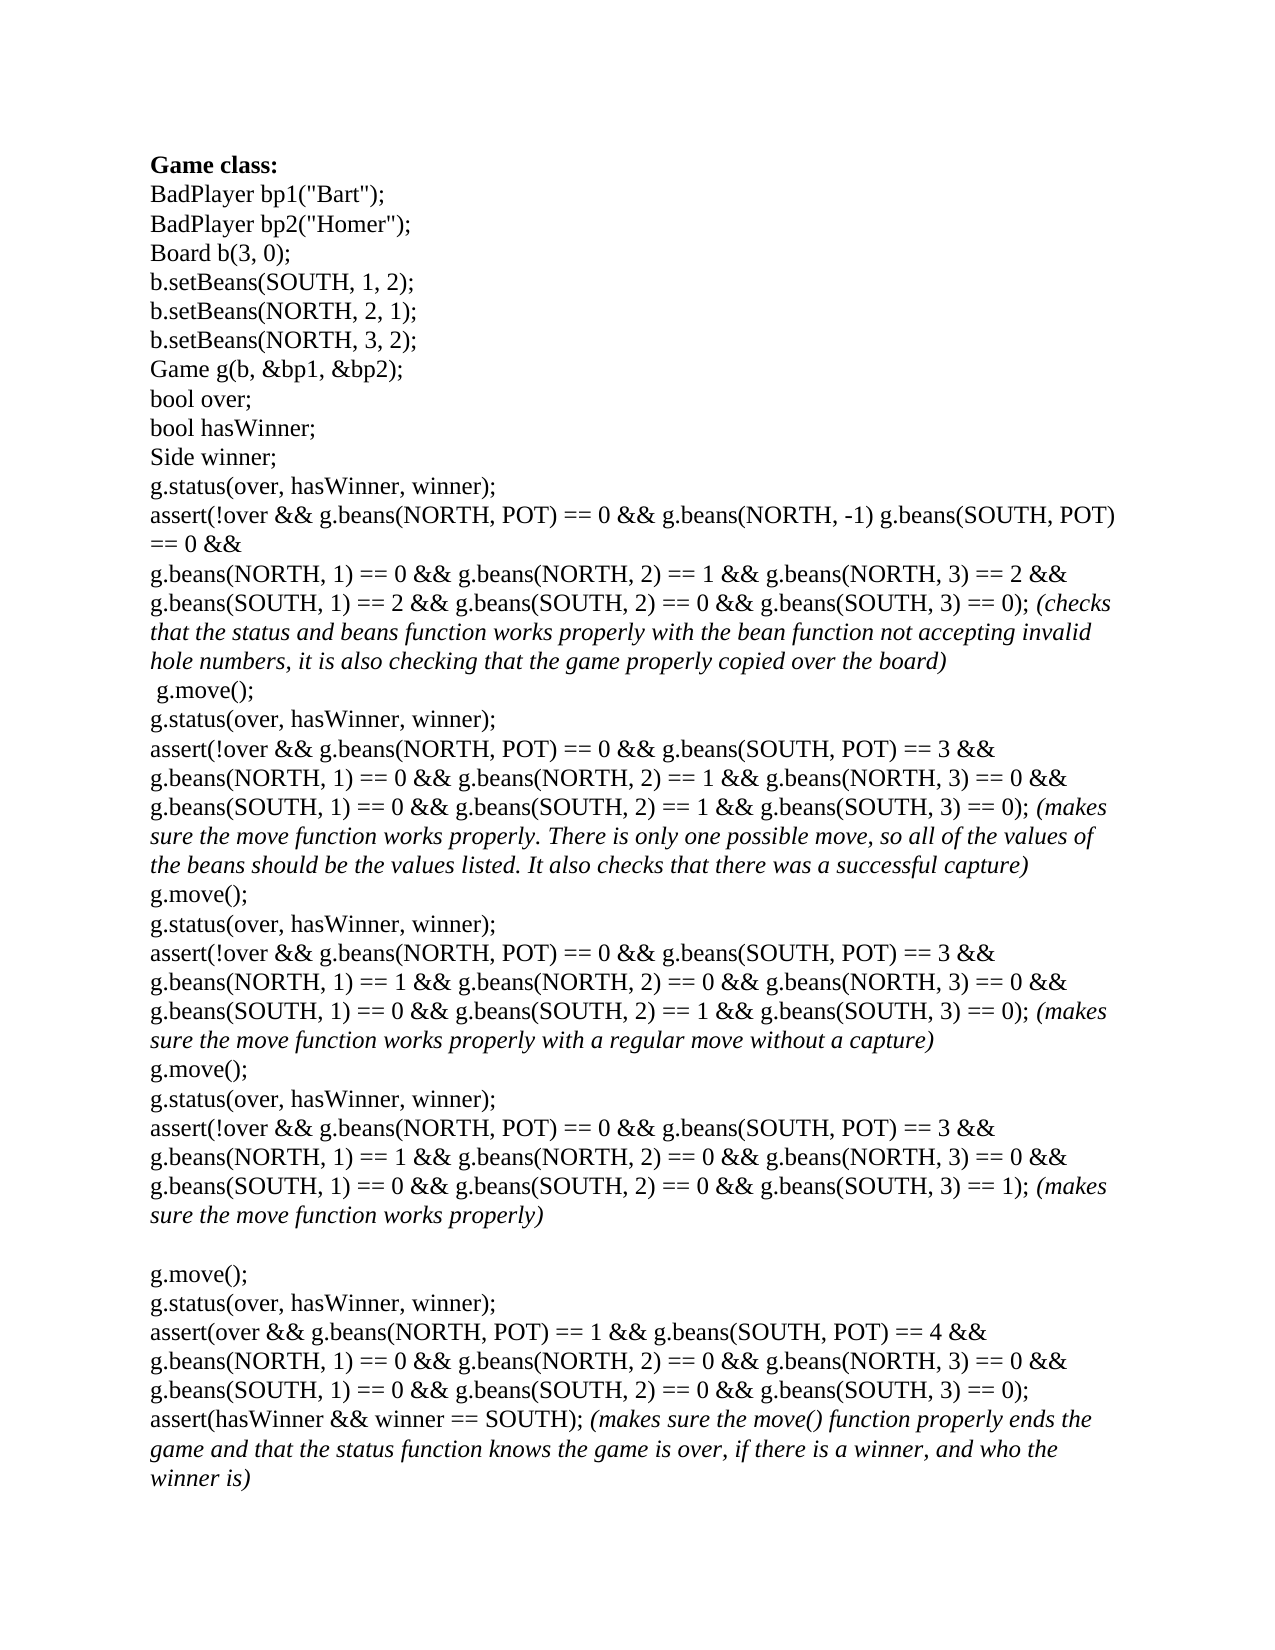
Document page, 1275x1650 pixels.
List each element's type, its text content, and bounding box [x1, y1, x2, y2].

text Side winner; [150, 442, 1125, 471]
text bool over; [150, 383, 1125, 412]
text assert(hasWinner && winner == SOUTH); (makes sure the move() function properly ends the game and that the status function knows the game is over, if there is a winner, and who the winner is) [150, 1404, 1125, 1492]
text bool hasWinner; [150, 412, 1125, 442]
text b.setBeans(NORTH, 2, 1); [150, 296, 1125, 325]
text g.beans(SOUTH, 1) == 0 && g.beans(SOUTH, 2) == 1 && g.beans(SOUTH, 3) == 0); (makes sure the move function works properly. There is only one possible move, so all of the values of the beans should be the values listed. It also checks that there was a successful capture) [150, 792, 1125, 879]
text b.setBeans(SOUTH, 1, 2); [150, 267, 1125, 296]
text BadPlayer bp1("Bart"); [150, 179, 1125, 208]
text assert(!over && g.beans(NORTH, POT) == 0 && g.beans(SOUTH, POT) == 3 && [150, 1112, 1125, 1142]
text assert(!over && g.beans(NORTH, POT) == 0 && g.beans(SOUTH, POT) == 3 && g.beans(NORTH, 1) == 1 && g.beans(NORTH, 2) == 0 && g.beans(NORTH, 3) == 0 && [150, 937, 1125, 996]
text g.status(over, hasWinner, winner); [150, 704, 1125, 733]
text assert(over && g.beans(NORTH, POT) == 1 && g.beans(SOUTH, POT) == 4 && [150, 1317, 1125, 1346]
text Board b(3, 0); [150, 237, 1125, 267]
text g.move(); [150, 879, 1125, 908]
text g.status(over, hasWinner, winner); [150, 1083, 1125, 1112]
text g.beans(NORTH, 1) == 0 && g.beans(NORTH, 2) == 0 && g.beans(NORTH, 3) == 0 && [150, 1346, 1125, 1375]
text BadPlayer bp2("Homer"); [150, 208, 1125, 237]
text g.status(over, hasWinner, winner); [150, 471, 1125, 500]
text g.move(); [150, 1258, 1125, 1287]
text assert(!over && g.beans(NORTH, POT) == 0 && g.beans(SOUTH, POT) == 3 && [150, 733, 1125, 762]
text g.beans(SOUTH, 1) == 2 && g.beans(SOUTH, 2) == 0 && g.beans(SOUTH, 3) == 0); (checks that the status and beans function works properly with the bean function not accepting invalid hole numbers, it is also checking that the game properly copied over the board) [150, 587, 1125, 675]
text g.move(); [150, 1054, 1125, 1083]
text Game g(b, &bp1, &bp2); [150, 354, 1125, 383]
text g.beans(NORTH, 1) == 0 && g.beans(NORTH, 2) == 1 && g.beans(NORTH, 3) == 2 && [150, 558, 1125, 587]
text g.status(over, hasWinner, winner); [150, 908, 1125, 937]
text g.move(); [150, 675, 1125, 704]
text b.setBeans(NORTH, 3, 2); [150, 325, 1125, 354]
text g.beans(NORTH, 1) == 1 && g.beans(NORTH, 2) == 0 && g.beans(NORTH, 3) == 0 && [150, 1142, 1125, 1171]
text g.beans(NORTH, 1) == 0 && g.beans(NORTH, 2) == 1 && g.beans(NORTH, 3) == 0 && [150, 762, 1125, 792]
text g.beans(SOUTH, 1) == 0 && g.beans(SOUTH, 2) == 0 && g.beans(SOUTH, 3) == 0); [150, 1375, 1125, 1404]
text assert(!over && g.beans(NORTH, POT) == 0 && g.beans(NORTH, -1) g.beans(SOUTH, POT) == 0 && [150, 500, 1125, 558]
text g.beans(SOUTH, 1) == 0 && g.beans(SOUTH, 2) == 0 && g.beans(SOUTH, 3) == 1); (makes sure the move function works properly) [150, 1171, 1125, 1229]
text Game class: [150, 150, 1125, 179]
text g.status(over, hasWinner, winner); [150, 1287, 1125, 1317]
text g.beans(SOUTH, 1) == 0 && g.beans(SOUTH, 2) == 1 && g.beans(SOUTH, 3) == 0); (makes sure the move function works properly with a regular move without a capture) [150, 996, 1125, 1054]
